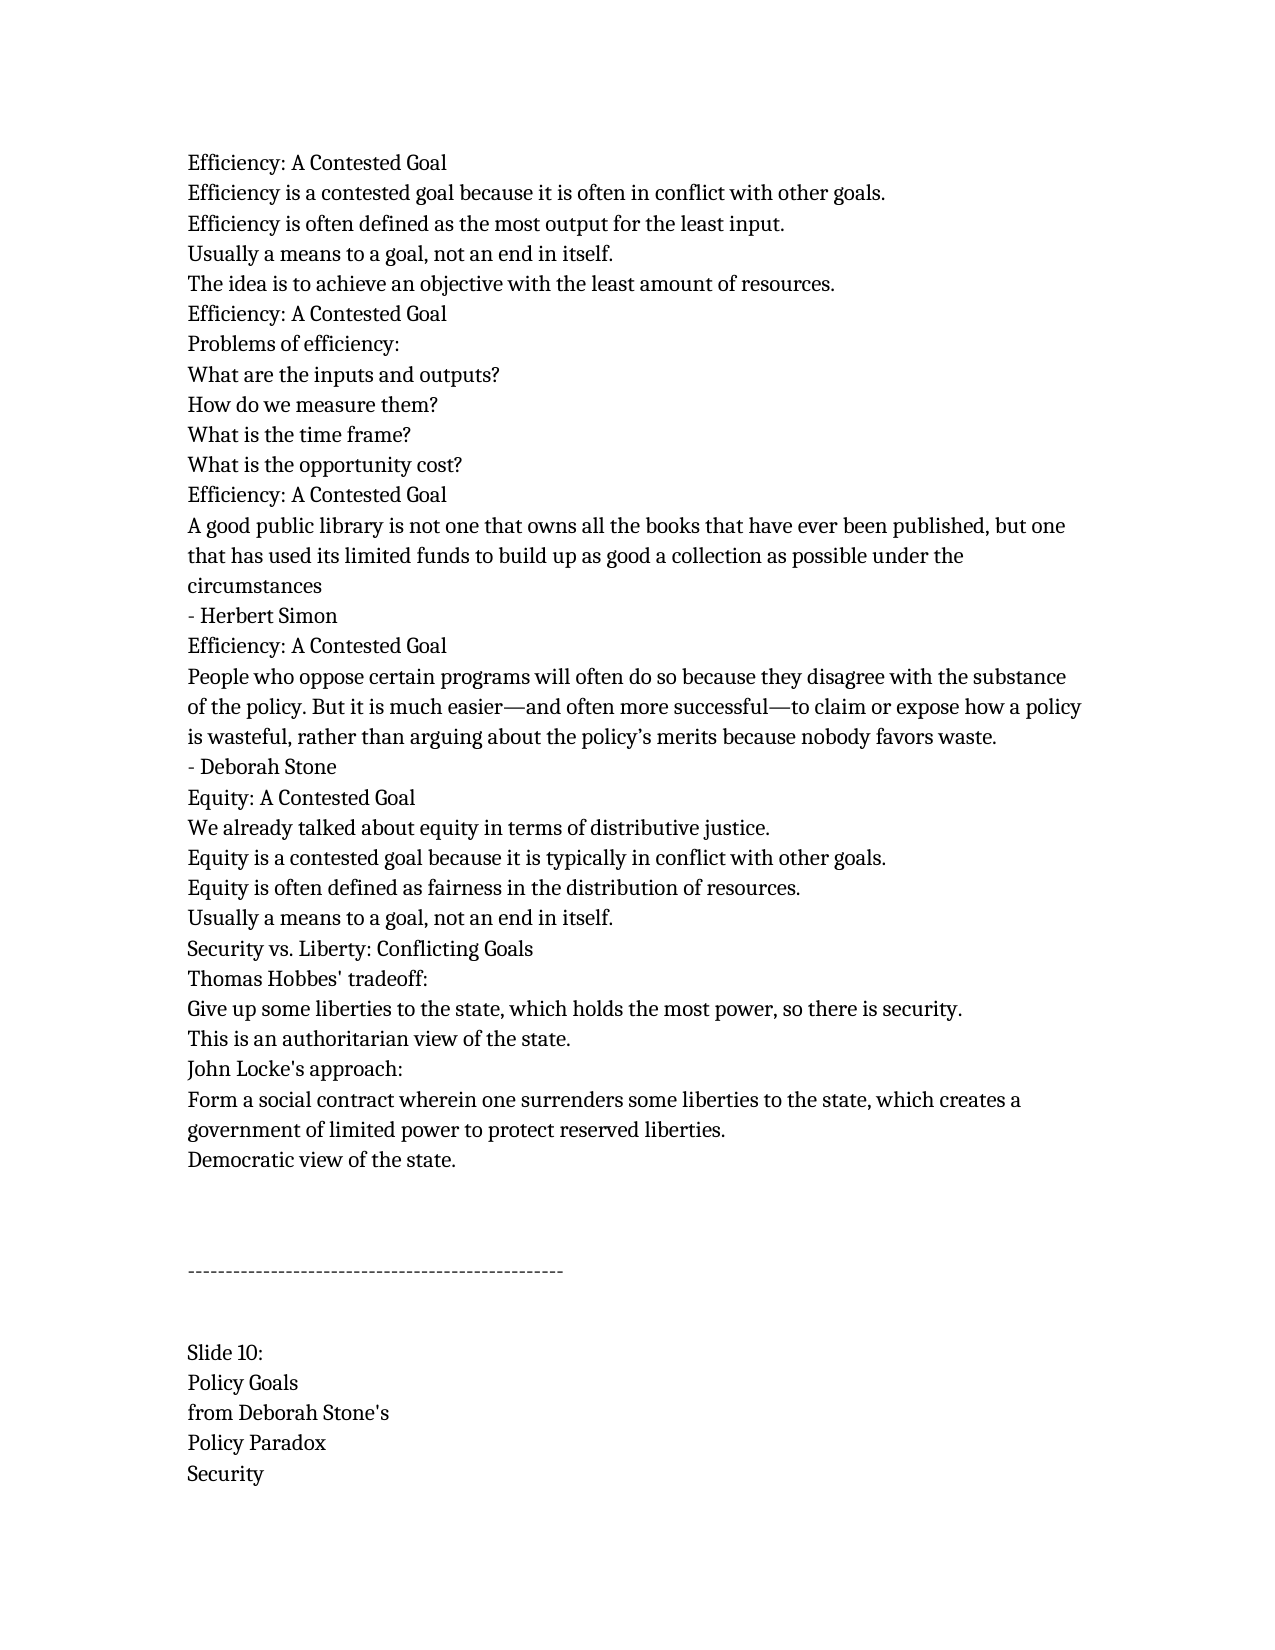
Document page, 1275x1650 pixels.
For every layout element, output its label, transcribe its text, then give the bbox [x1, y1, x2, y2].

text -------------------------------------------------- [187, 1228, 1087, 1315]
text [187, 150, 1087, 1203]
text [187, 1339, 1087, 1487]
